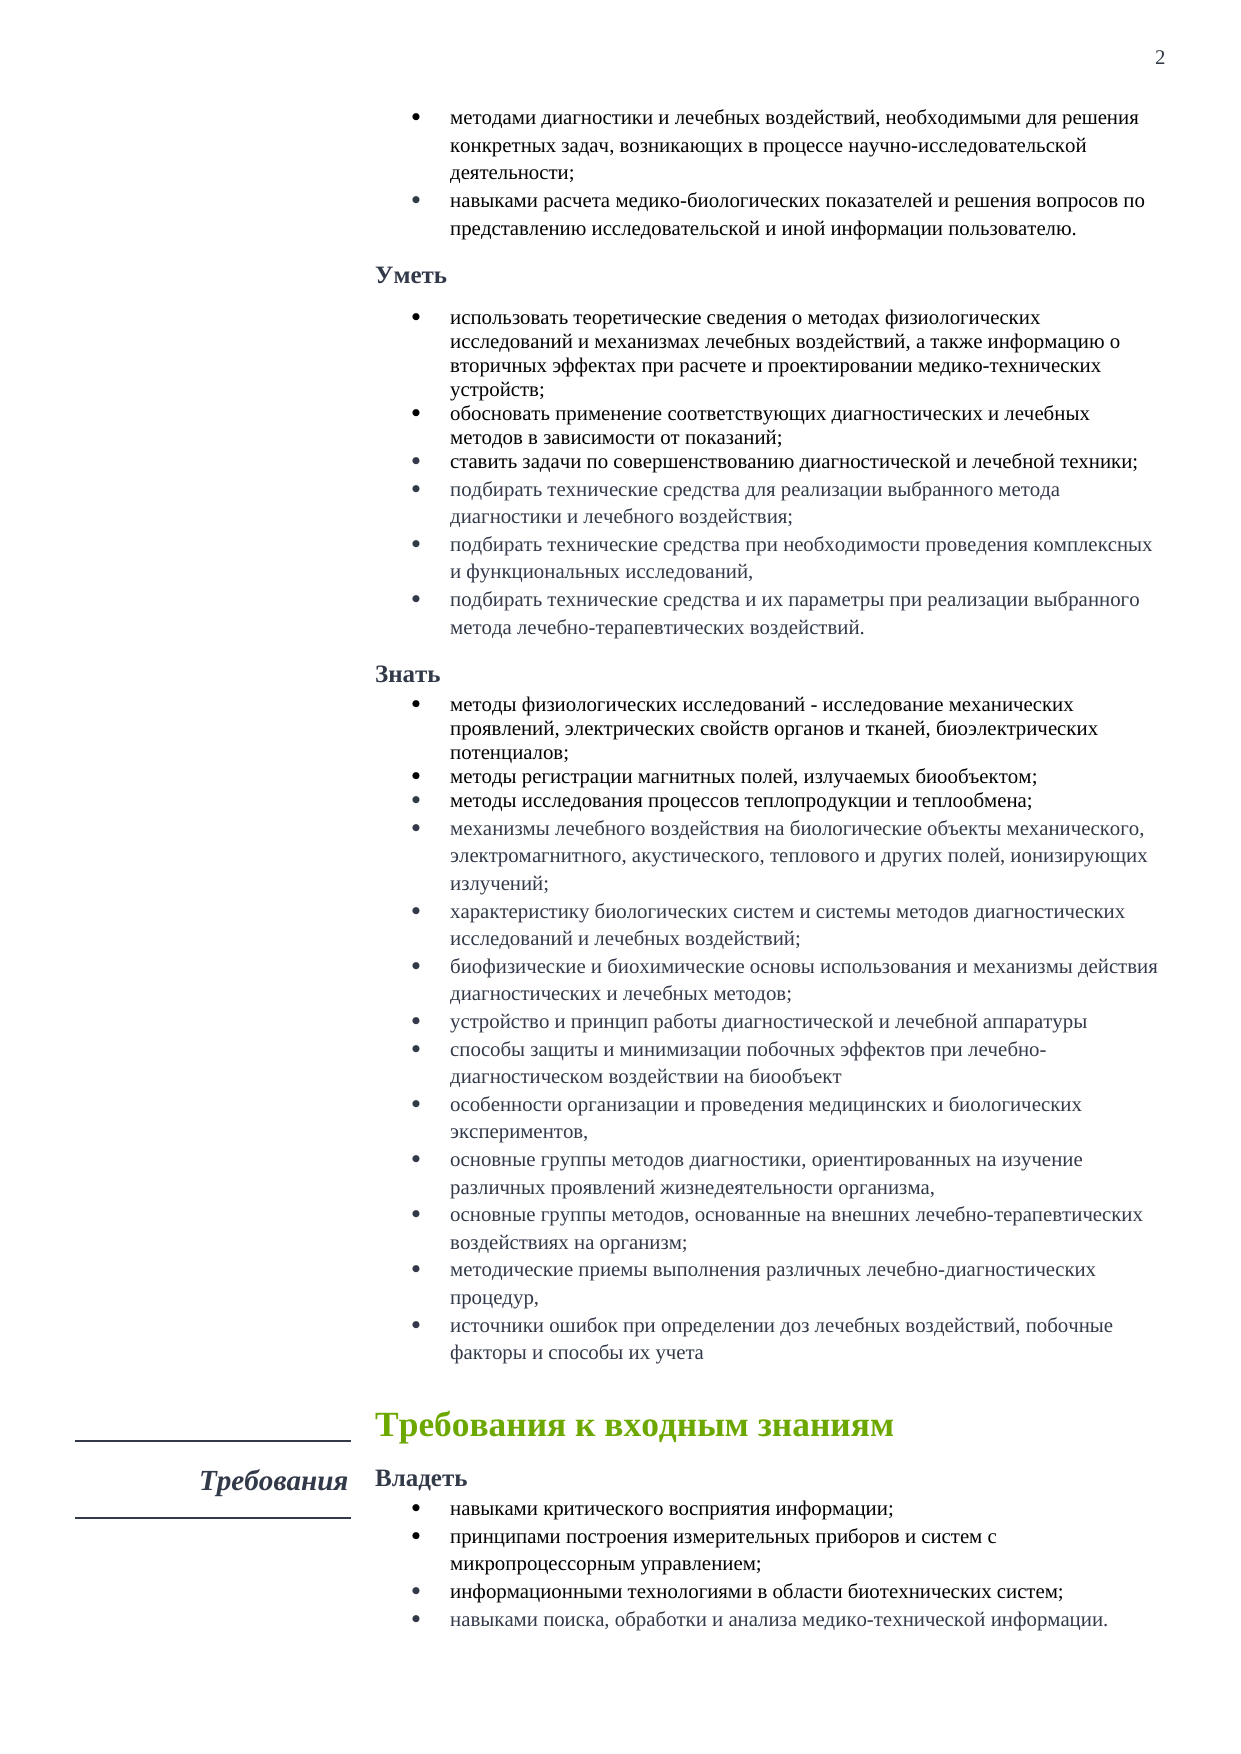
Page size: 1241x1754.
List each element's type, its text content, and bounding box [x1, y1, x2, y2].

list принципами построения измерительных приборов и систем с микропроцессорным управлением; [412, 1524, 1165, 1575]
list подбирать технические средства для реализации выбранного метода диагностики и лечебного воздействия; [412, 477, 1165, 528]
subtitle Требования к входным знаниям [375, 688, 1165, 1444]
list механизмы лечебного воздействия на биологические объекты механического, электромагнитного, акустического, теплового и других полей, ионизирующих излучений; [412, 816, 1165, 895]
list ставить задачи по совершенствованию диагностической и лечебной техники; [412, 449, 1165, 473]
list методические приемы выполнения различных лечебно-диагностических процедур, [412, 1257, 1165, 1309]
list методы исследования процессов теплопродукции и теплообмена; [412, 788, 1165, 812]
list основные группы методов диагностики, ориентированных на изучение различных проявлений жизнедеятельности организма, [412, 1147, 1165, 1199]
list методы регистрации магнитных полей, излучаемых биообъектом; [412, 764, 1165, 788]
list биофизические и биохимические основы использования и механизмы действия диагностических и лечебных методов; [412, 954, 1165, 1005]
list способы защиты и минимизации побочных эффектов при лечебно- диагностическом воздействии на биообъект [412, 1037, 1165, 1088]
list методами диагностики и лечебных воздействий, необходимыми для решения конкретных задач, возникающих в процессе научно-исследовательской деятельности; [412, 105, 1165, 184]
subtitle Владеть [375, 1463, 1165, 1492]
list методы физиологических исследований - исследование механических проявлений, электрических свойств органов и тканей, биоэлектрических потенциалов; [412, 692, 1154, 764]
subtitle Требования к входным знаниям [375, 322, 1165, 659]
list основные группы методов, основанные на внешних лечебно-терапевтических воздействиях на организм; [412, 1202, 1165, 1254]
list подбирать технические средства при необходимости проведения комплексных и функциональных исследований, [412, 532, 1165, 583]
list использовать теоретические сведения о методах физиологических исследований и механизмах лечебных воздействий, а также информацию о вторичных эффектах при расчете и проектировании медико-технических устройств; [412, 304, 1165, 401]
list характеристику биологических систем и системы методов диагностических исследований и лечебных воздействий; [412, 898, 1165, 950]
list информационными технологиями в области биотехнических систем; [412, 1579, 1165, 1603]
list навыками критического восприятия информации; [412, 1496, 1165, 1520]
subtitle Знать [375, 659, 1165, 688]
list навыками поиска, обработки и анализа медико-технической информации. [412, 1607, 1165, 1631]
list устройство и принцип работы диагностической и лечебной аппаратуры [412, 1009, 1165, 1033]
list источники ошибок при определении доз лечебных воздействий, побочные факторы и способы их учета [412, 1313, 1165, 1364]
list особенности организации и проведения медицинских и биологических экспериментов, [412, 1092, 1165, 1143]
list подбирать технические средства и их параметры при реализации выбранного метода лечебно-терапевтических воздействий. [412, 587, 1165, 639]
list обосновать применение соответствующих диагностических и лечебных методов в зависимости от показаний; [412, 401, 1165, 449]
subtitle Уметь [375, 260, 1165, 288]
list навыками расчета медико-биологических показателей и решения вопросов по представлению исследовательской и иной информации пользователю. [412, 188, 1165, 239]
